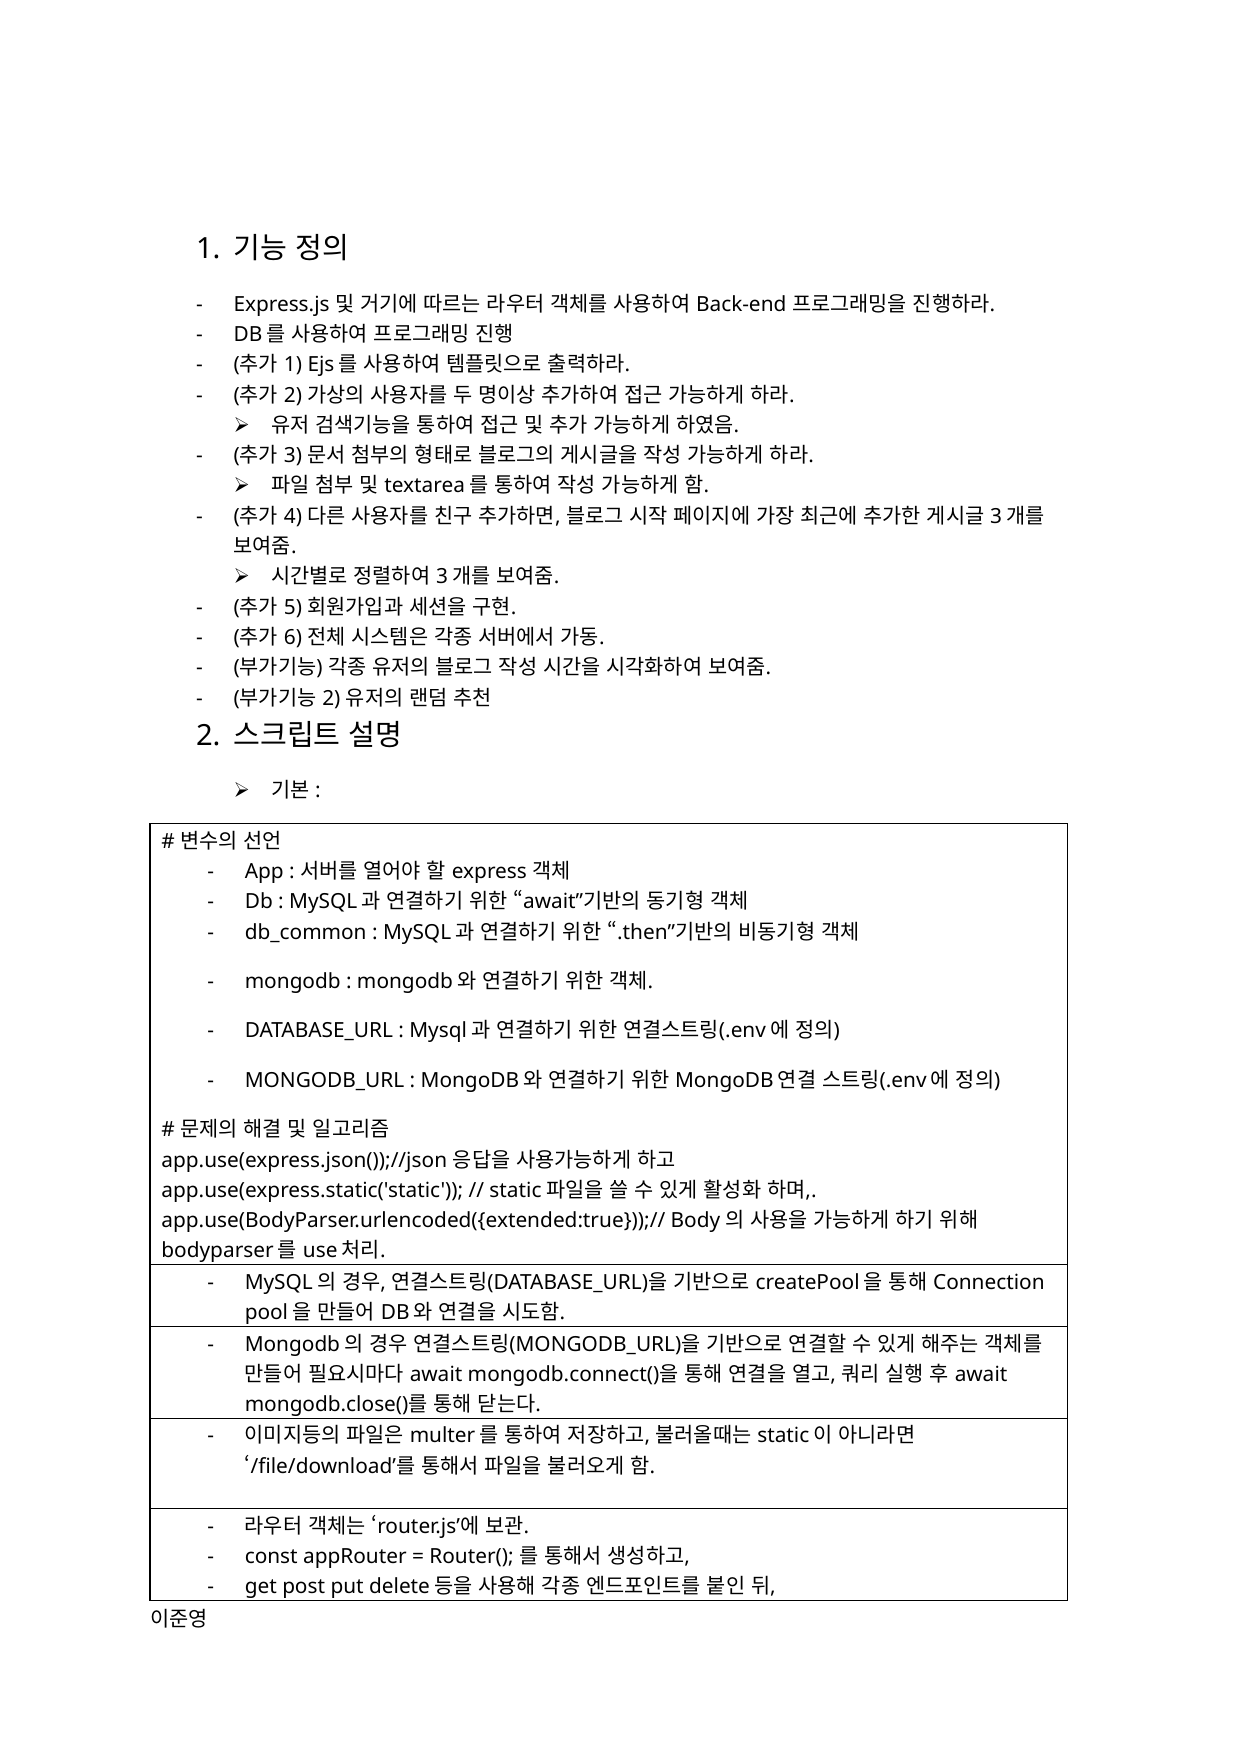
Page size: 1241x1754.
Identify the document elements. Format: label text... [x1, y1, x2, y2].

table_cell 이미지등의 파일은 multer를 통하여 저장하고, 불러올때는 static이 아니라면 ‘/file/download’를 통해서 파일을 불러오게 함. [151, 1419, 1067, 1508]
table_cell Mongodb의 경우 연결스트링(MONGODB_URL)을 기반으로 연결할 수 있게 해주는 객체를 만들어 필요시마다 await mongodb.connect()을 통해 연결을 열고, 쿼리 실행 후 await mongodb.close()를 통해 닫는다. [151, 1327, 1067, 1418]
list (추가 1) Ejs를 사용하여 템플릿으로 출력하라. [196, 347, 1090, 378]
list (추가 6) 전체 시스템은 각종 서버에서 가동. [196, 620, 1090, 651]
list Express.js 및 거기에 따르는 라우터 객체를 사용하여 Back-end 프로그래밍을 진행하라. [196, 287, 1090, 317]
list (부가기능 2) 유저의 랜덤 추천 [196, 681, 1090, 711]
list (추가 2) 가상의 사용자를 두 명이상 추가하여 접근 가능하게 하라. [196, 378, 1090, 408]
table_header # 변수의 선언 App : 서버를 열어야 할 express 객체 Db : MySQL과 연결하기 위한 “await”기반의 동기형 객체 db_common : MySQL과 연결하기 위한 “.then”기반의 비동기형 객체 mongodb : mongodb와 연결하기 위한 객체. DATABASE_URL : Mysql과 연결하기 위한 연결스트링(.env에 정의) MONGODB_URL : MongoDB와 연결하기 위한 MongoDB연결 스트링(.env에 정의) # 문제의 해결 및 일고리즘 app.use(express.json());//json 응답을 사용가능하게 하고 app.use(express.static('static')); // static파일을 쓸 수 있게 활성화 하며,. app.use(BodyParser.urlencoded({extended:true}));// Body의 사용을 가능하게 하기 위해 bodyparser를 use처리. [151, 824, 1067, 1264]
list 기본 : [233, 774, 1090, 804]
list 시간별로 정렬하여 3개를 보여줌. [233, 560, 1090, 590]
list (부가기능) 각종 유저의 블로그 작성 시간을 시각화하여 보여줌. [196, 651, 1090, 681]
list 파일 첨부 및 textarea를 통하여 작성 가능하게 함. [233, 469, 1090, 499]
list (추가 4) 다른 사용자를 친구 추가하면, 블로그 시작 페이지에 가장 최근에 추가한 게시글 3개를 보여줌. [196, 499, 1090, 560]
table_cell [151, 1509, 1067, 1600]
list 유저 검색기능을 통하여 접근 및 추가 가능하게 하였음. [233, 408, 1090, 438]
subtitle 기능 정의 [196, 224, 1090, 267]
list (추가 3) 문서 첨부의 형태로 블로그의 게시글을 작성 가능하게 하라. [196, 438, 1090, 469]
list (추가 5) 회원가입과 세션을 구현. [196, 590, 1090, 620]
table_cell MySQL의 경우, 연결스트링(DATABASE_URL)을 기반으로 createPool을 통해 Connection pool을 만들어 DB와 연결을 시도함. [151, 1265, 1067, 1326]
list DB를 사용하여 프로그래밍 진행 [196, 317, 1090, 347]
subtitle 스크립트 설명 [196, 711, 1090, 754]
